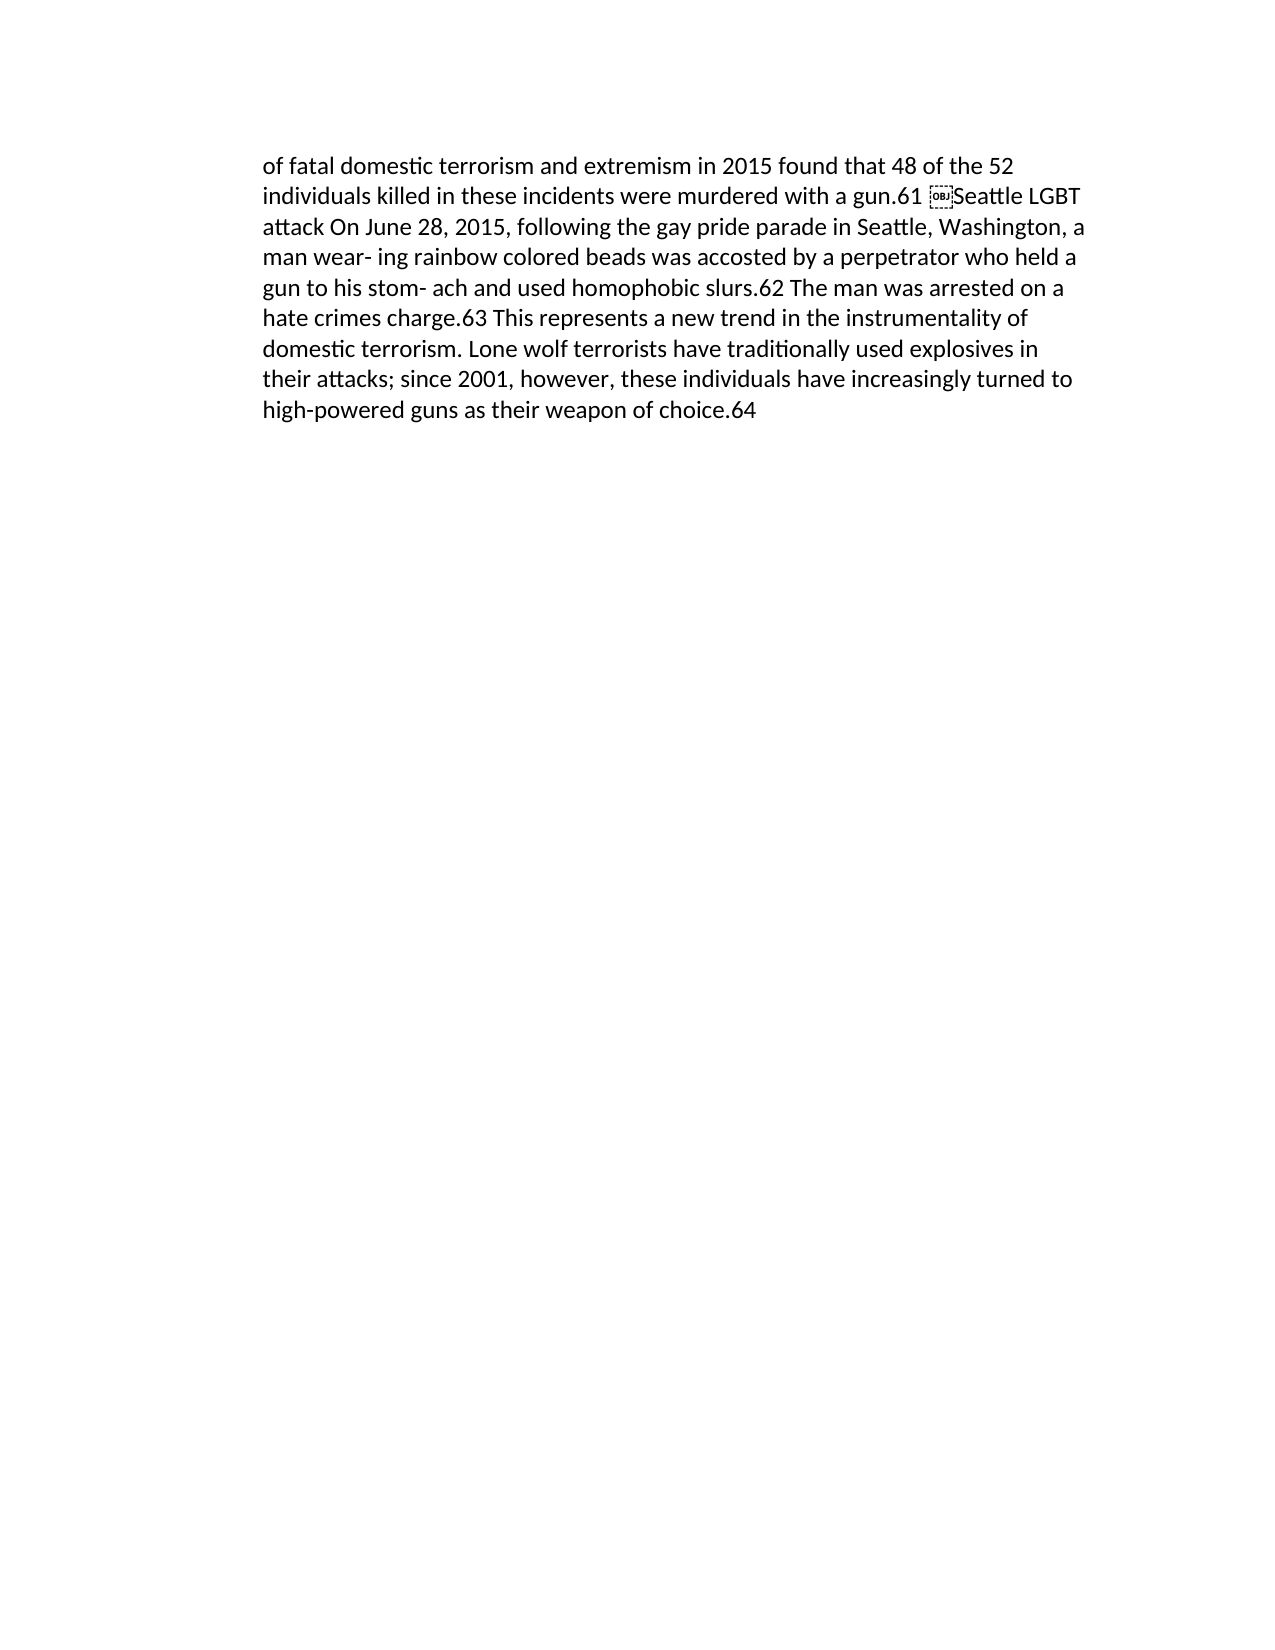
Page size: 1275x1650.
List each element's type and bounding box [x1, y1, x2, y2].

text [262, 150, 1087, 425]
